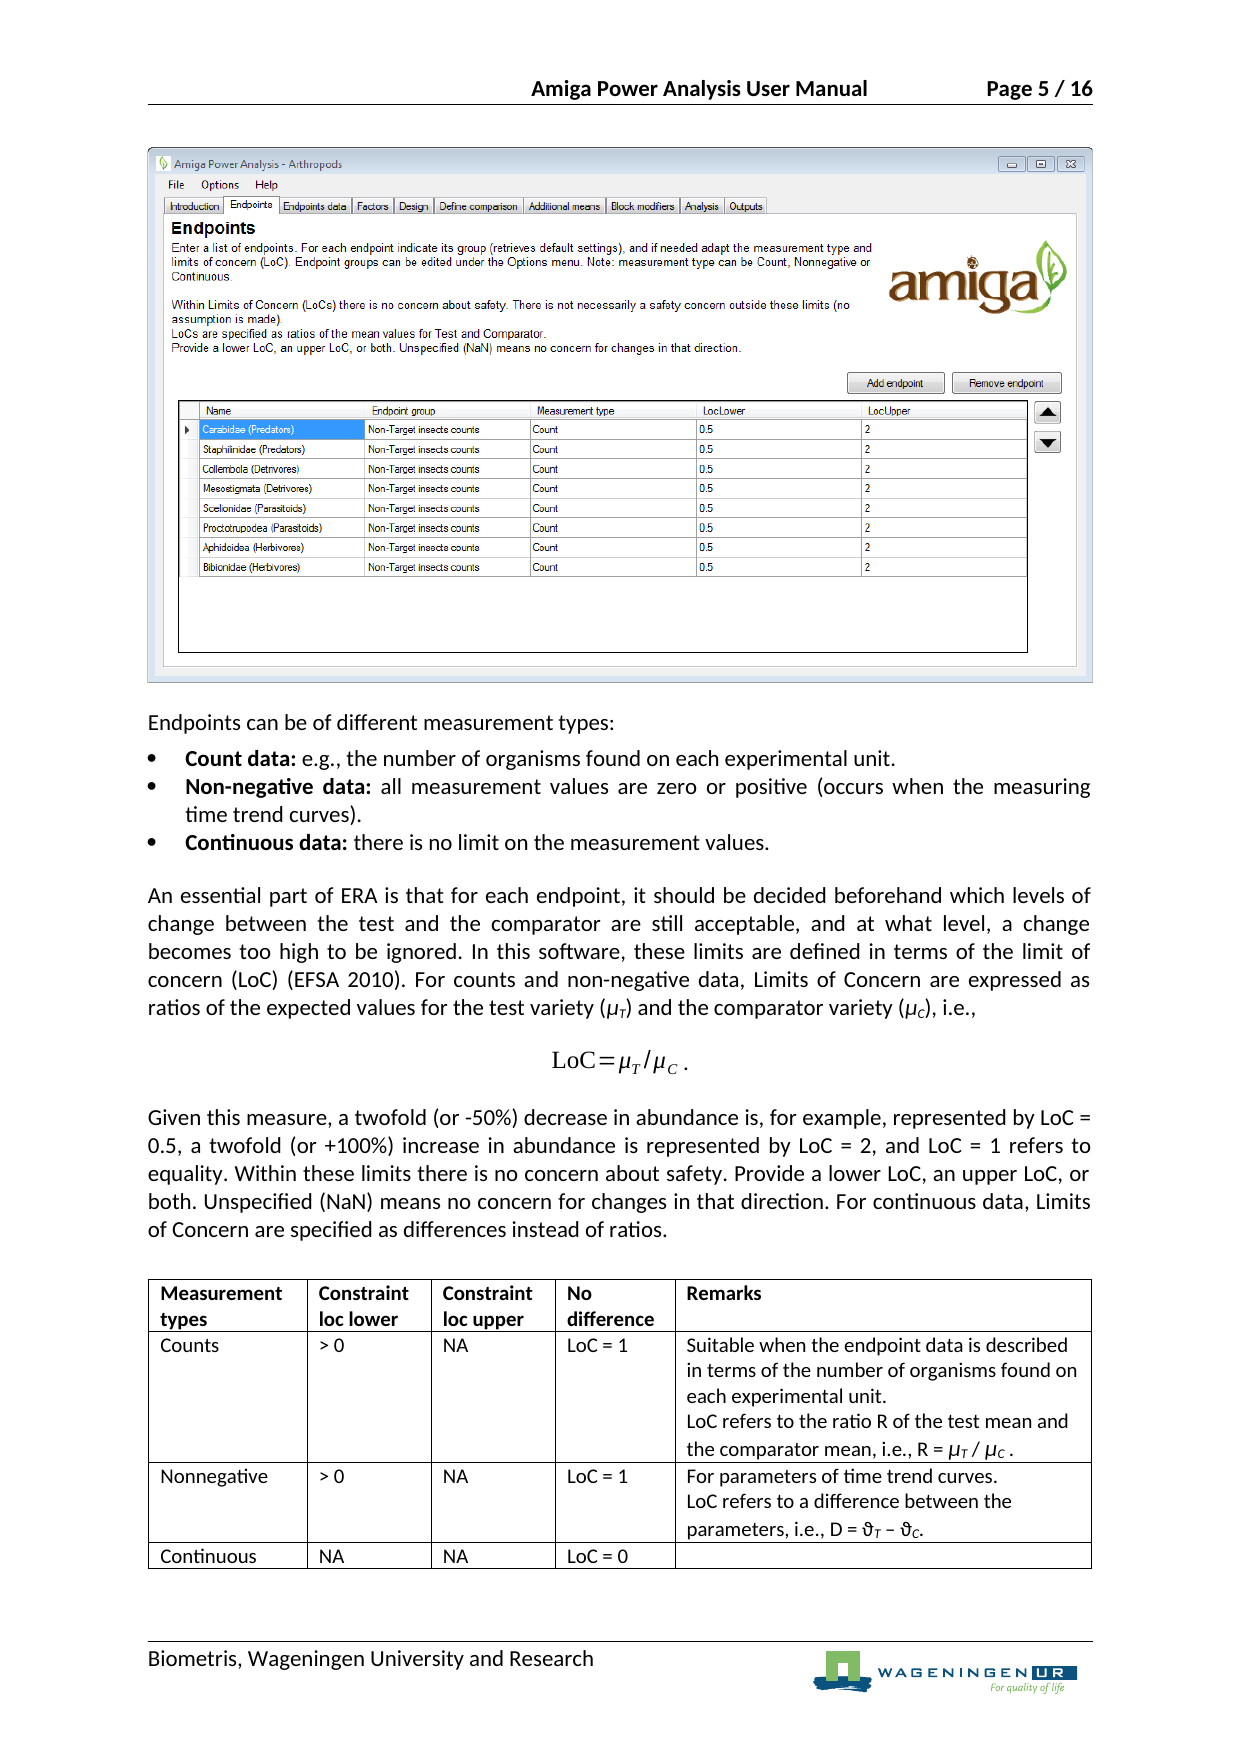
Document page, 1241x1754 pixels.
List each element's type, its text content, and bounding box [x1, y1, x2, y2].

table_cell LoC = 1 [556, 1332, 675, 1462]
table_header No difference [556, 1280, 675, 1331]
table_header Remarks [676, 1280, 1091, 1331]
text Given this measure, a twofold (or -50%) decrease in abundance is, for example, represented by LoC = 0.5, a twofold (or +100%) increase in abundance is represented by LoC = 2, and LoC = 1 refers to equality. Within these limits there is no concern about safety. Provide a lower LoC, an upper LoC, or both. Unspecified (NaN) means no concern for changes in that direction. For continuous data, Limits of Concern are specified as differences instead of ratios. [148, 1103, 1093, 1243]
table_cell NA [432, 1543, 555, 1568]
table_header Measurement types [149, 1280, 307, 1331]
table_header Constraint loc lower [308, 1280, 431, 1331]
text . [148, 1047, 1093, 1078]
table_cell Continuous [149, 1543, 307, 1568]
table_cell LoC = 0 [556, 1543, 675, 1568]
table_cell NA [432, 1463, 555, 1542]
list Count data: e.g., the number of organisms found on each experimental unit. [148, 744, 1093, 772]
picture [147, 147, 1093, 683]
table_cell NA [308, 1543, 431, 1568]
table_cell Nonnegative [149, 1463, 307, 1542]
table_cell > 0 [308, 1332, 431, 1462]
table_cell > 0 [308, 1463, 431, 1542]
table_header Constraint loc upper [432, 1280, 555, 1331]
table_cell For parameters of time trend curves. LoC refers to a difference between the parameters, i.e., D = ϑT – ϑC. [676, 1463, 1091, 1542]
list Continuous data: there is no limit on the measurement values. [148, 828, 1093, 856]
table_cell LoC = 1 [556, 1463, 675, 1542]
table_cell Counts [149, 1332, 307, 1462]
table_cell NA [432, 1332, 555, 1462]
table_cell Suitable when the endpoint data is described in terms of the number of organisms found on each experimental unit. LoC refers to the ratio R of the test mean and the comparator mean, i.e., R = µT / µC . [676, 1332, 1091, 1462]
list Non-negative data: all measurement values are zero or positive (occurs when the measuring time trend curves). [148, 772, 1093, 828]
text Endpoints can be of different measurement types: [148, 708, 1093, 736]
table_cell [676, 1543, 1091, 1568]
text An essential part of ERA is that for each endpoint, it should be decided beforehand which levels of change between the test and the comparator are still acceptable, and at what level, a change becomes too high to be ignored. In this software, these limits are defined in terms of the limit of concern (LoC) (EFSA 2010). For counts and non-negative data, Limits of Concern are expressed as ratios of the expected values for the test variety (µT) and the comparator variety (µC), i.e., [148, 881, 1093, 1022]
